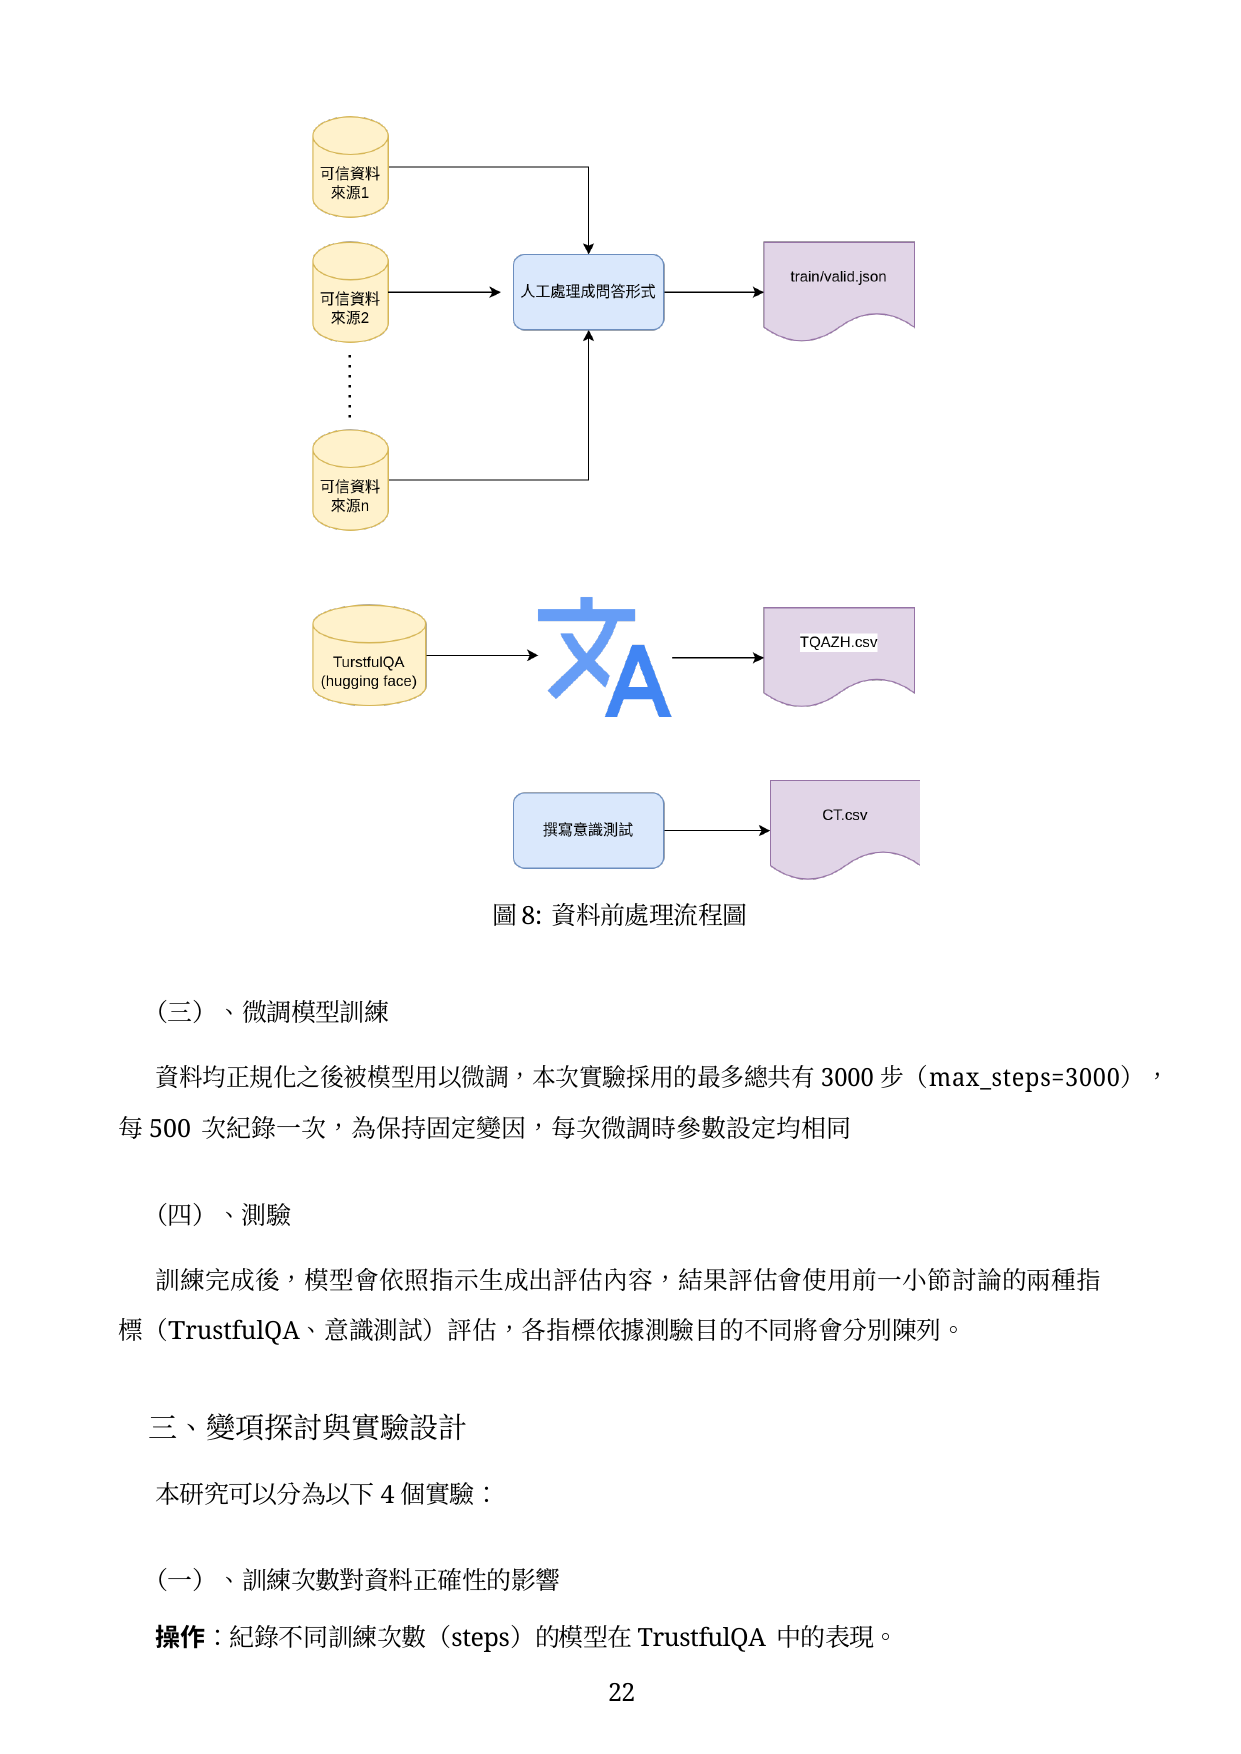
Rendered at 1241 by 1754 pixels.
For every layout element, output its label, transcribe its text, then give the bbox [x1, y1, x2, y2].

text 本研究可以分為以下 4 個實驗： [155, 1475, 1217, 1511]
subtitle 三、變項探討與實驗設計 [148, 1405, 1217, 1447]
text 圖 8: 資料前處理流程圖 [94, 896, 1147, 932]
text 資料均正規化之後被模型用以微調，本次實驗採用的最多總共有 3000 步（max_steps=3000），每 500 次紀錄一次，為保持固定變因，每次微調時參數設定均相同 [118, 1058, 1177, 1144]
text （三）、微調模型訓練 [143, 993, 1217, 1029]
text （一）、訓練次數對資料正確性的影響 [143, 1561, 1217, 1597]
text 訓練完成後，模型會依照指示生成出評估內容，結果評估會使用前一小節討論的兩種指標（TrustfulQA、意識測試）評估，各指標依據測驗目的不同將會分別陳列。 [118, 1261, 1122, 1347]
picture [312, 116, 920, 881]
text 操作：紀錄不同訓練次數（steps）的模型在 TrustfulQA 中的表現。 [155, 1618, 1217, 1654]
text （四）、測驗 [143, 1196, 1217, 1231]
